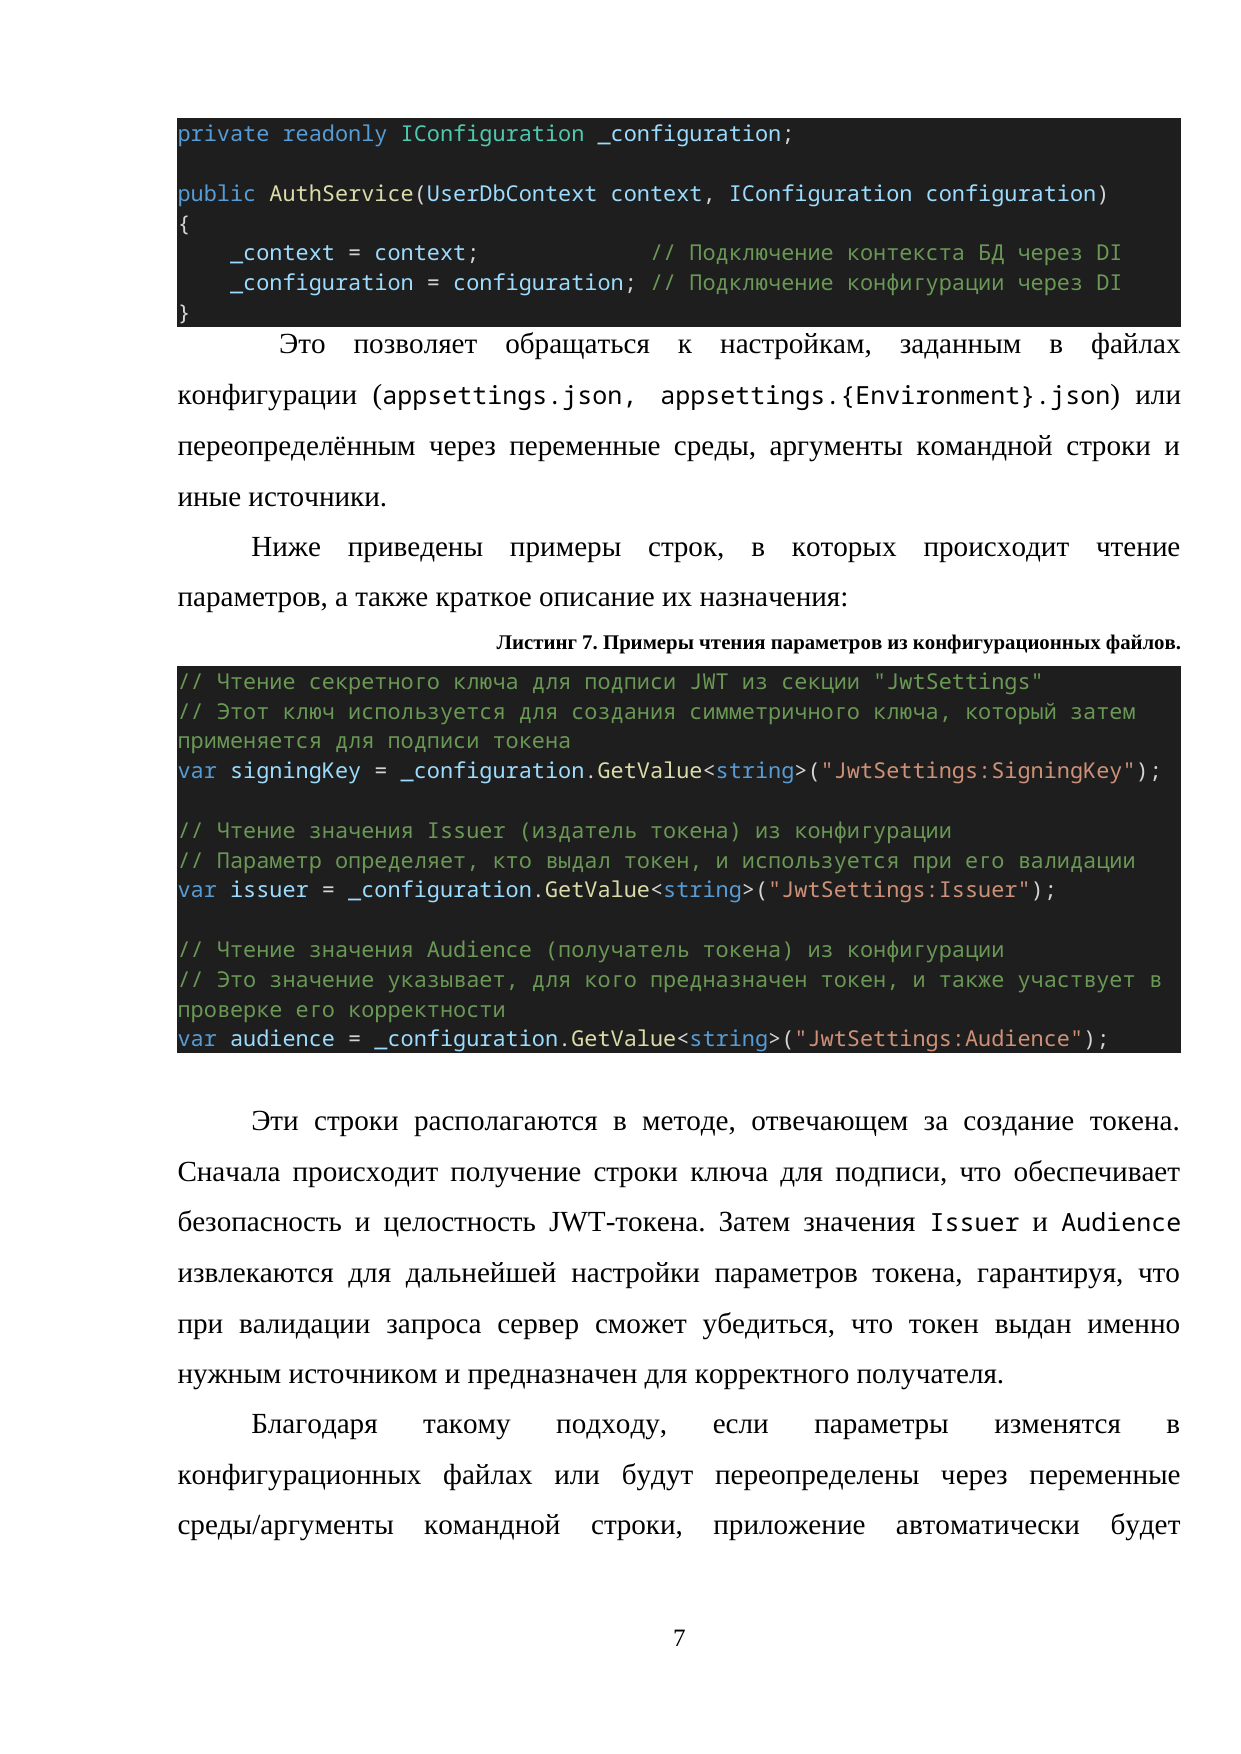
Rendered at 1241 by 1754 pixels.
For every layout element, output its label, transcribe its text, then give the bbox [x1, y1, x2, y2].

text _context = context; // Подключение контекста БД через DI [177, 237, 1181, 267]
text // Чтение значения Issuer (издатель токена) из конфигурации [177, 815, 1181, 844]
text // Параметр определяет, кто выдал токен, и используется при его валидации [177, 844, 1181, 874]
text var issuer = _configuration.GetValue<string>("JwtSettings:Issuer"); [177, 874, 1181, 904]
text // Чтение секретного ключа для подписи JWT из секции "JwtSettings" [177, 666, 1181, 696]
text Эти строки располагаются в методе, отвечающем за создание токена. Сначала происходит получение строки ключа для подписи, что обеспечивает безопасность и целостность JWT-токена. Затем значения Issuer и Audience извлекаются для дальнейшей настройки параметров токена, гарантируя, что при валидации запроса сервер сможет убедиться, что токен выдан именно нужным источником и предназначен для корректного получателя. [177, 1103, 1181, 1390]
text var signingKey = _configuration.GetValue<string>("JwtSettings:SigningKey"); [177, 755, 1181, 785]
text // Чтение значения Audience (получатель токена) из конфигурации [177, 934, 1181, 964]
text var audience = _configuration.GetValue<string>("JwtSettings:Audience"); [177, 1023, 1181, 1053]
text // Это значение указывает, для кого предназначен токен, и также участвует в проверке его корректности [177, 964, 1181, 1023]
text _configuration = configuration; // Подключение конфигурации через DI [177, 267, 1181, 297]
text { [177, 207, 1181, 237]
text Листинг 7. Примеры чтения параметров из конфигурационных файлов. [177, 630, 1181, 654]
text private readonly IConfiguration _configuration; [177, 118, 1181, 148]
text Ниже приведены примеры строк, в которых происходит чтение параметров, а также краткое описание их назначения: [177, 529, 1181, 613]
text Это позволяет обращаться к настройкам, заданным в файлах конфигурации (appsettings.json, appsettings.{Environment}.json) или переопределённым через переменные среды, аргументы командной строки и иные источники. [177, 327, 1181, 512]
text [177, 1407, 1181, 1541]
text // Этот ключ используется для создания симметричного ключа, который затем применяется для подписи токена [177, 696, 1181, 755]
text public AuthService(UserDbContext context, IConfiguration configuration) [177, 178, 1181, 207]
text } [177, 297, 1181, 327]
